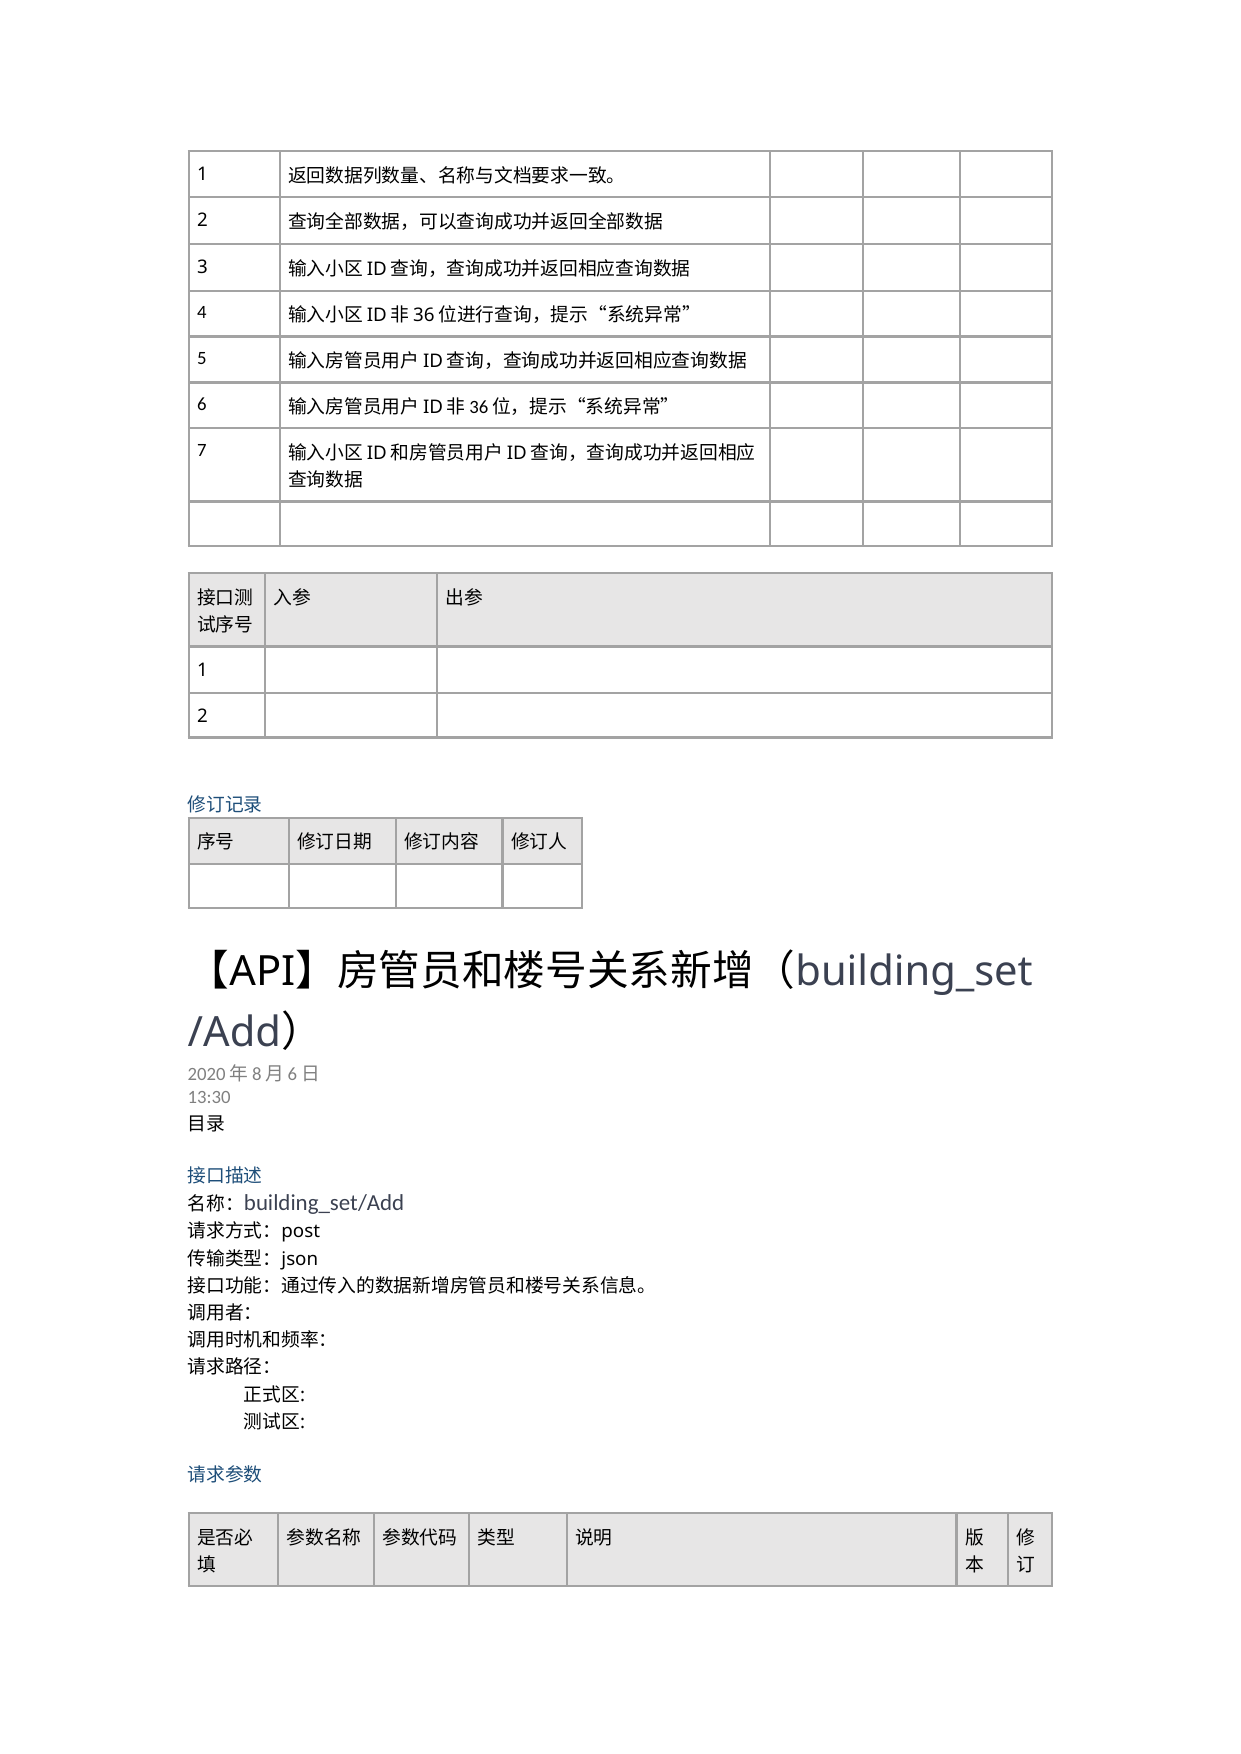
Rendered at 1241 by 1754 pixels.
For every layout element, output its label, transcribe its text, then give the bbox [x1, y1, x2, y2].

table_header 接口测试序号 [190, 574, 264, 645]
table_cell [190, 503, 279, 545]
table_cell [438, 694, 1051, 736]
text 2020年8月6日 [187, 1058, 1053, 1085]
text 修订记录 [187, 789, 1053, 817]
text 13:30 [187, 1085, 1053, 1108]
table_cell 7 [190, 429, 279, 500]
table_cell 输入小区ID非36位进行查询，提示“系统异常” [281, 292, 769, 335]
table_cell [864, 503, 959, 545]
table_cell [961, 429, 1051, 500]
table_cell [864, 384, 959, 427]
table_cell [961, 292, 1051, 335]
table_cell [771, 338, 862, 381]
table_cell [961, 338, 1051, 381]
table_cell [190, 865, 288, 907]
table_cell [961, 245, 1051, 289]
text 请求路径： [187, 1352, 1053, 1379]
text 接口描述 [187, 1161, 1053, 1188]
table_cell [961, 152, 1051, 196]
table_header 版本 [958, 1514, 1007, 1585]
table_cell 2 [190, 198, 279, 243]
table_cell [864, 292, 959, 335]
table_cell 3 [190, 245, 279, 289]
table_cell 输入小区ID查询，查询成功并返回相应查询数据 [281, 245, 769, 289]
table_cell [961, 198, 1051, 243]
text 接口功能：通过传入的数据新增房管员和楼号关系信息。 [187, 1271, 1053, 1298]
table_cell [771, 152, 862, 196]
table_cell [771, 245, 862, 289]
table_cell 1 [190, 648, 264, 692]
table_cell [290, 865, 395, 907]
table_header 参数代码 [375, 1514, 468, 1585]
table_header 出参 [438, 574, 1051, 645]
table_cell 输入房管员用户ID非36位，提示“系统异常” [281, 384, 769, 427]
text 调用者： [187, 1298, 1053, 1325]
table_header 参数名称 [279, 1514, 373, 1585]
table_header 修订日期 [290, 819, 395, 863]
table_cell [864, 198, 959, 243]
table_header 序号 [190, 819, 288, 863]
table_cell [438, 648, 1051, 692]
table_cell [771, 198, 862, 243]
table_cell 2 [190, 694, 264, 736]
table_cell 5 [190, 338, 279, 381]
table_cell 1 [190, 152, 279, 196]
table_cell [771, 384, 862, 427]
table_cell 6 [190, 384, 279, 427]
table_header 类型 [470, 1514, 566, 1585]
text 调用时机和频率： [187, 1325, 1053, 1352]
text 请求方式：post [187, 1216, 1053, 1243]
table_cell [397, 865, 501, 907]
table_cell [864, 429, 959, 500]
table_cell 查询全部数据，可以查询成功并返回全部数据 [281, 198, 769, 243]
table_cell [864, 245, 959, 289]
text 传输类型：json [187, 1243, 1053, 1271]
table_header 是否必填 [190, 1514, 277, 1585]
table_cell 返回数据列数量、名称与文档要求一致。 [281, 152, 769, 196]
table_cell 输入小区ID和房管员用户ID查询，查询成功并返回相应查询数据 [281, 429, 769, 500]
table_cell 4 [190, 292, 279, 335]
table_cell [864, 338, 959, 381]
table_header 修订日期 [1009, 1514, 1051, 1585]
text 正式区: [244, 1379, 1053, 1406]
table_cell [266, 648, 436, 692]
table_header 修订人 [504, 819, 581, 863]
text 测试区: [244, 1406, 1053, 1434]
text 请求参数 [187, 1459, 1053, 1486]
table_header 说明 [568, 1514, 955, 1585]
text 目录 [187, 1108, 1053, 1135]
table_header 入参 [266, 574, 436, 645]
text 名称：building_set​/Add [187, 1188, 1053, 1216]
table_cell [266, 694, 436, 736]
table_cell [961, 503, 1051, 545]
table_cell 输入房管员用户ID查询，查询成功并返回相应查询数据 [281, 338, 769, 381]
table_cell [864, 152, 959, 196]
table_cell [961, 384, 1051, 427]
table_cell [281, 503, 769, 545]
table_cell [771, 292, 862, 335]
table_cell [771, 429, 862, 500]
table_cell [504, 865, 581, 907]
table_cell [771, 503, 862, 545]
table_header 修订内容 [397, 819, 501, 863]
text 【API】房管员和楼号关系新增（building_set​/Add） [187, 937, 1053, 1058]
